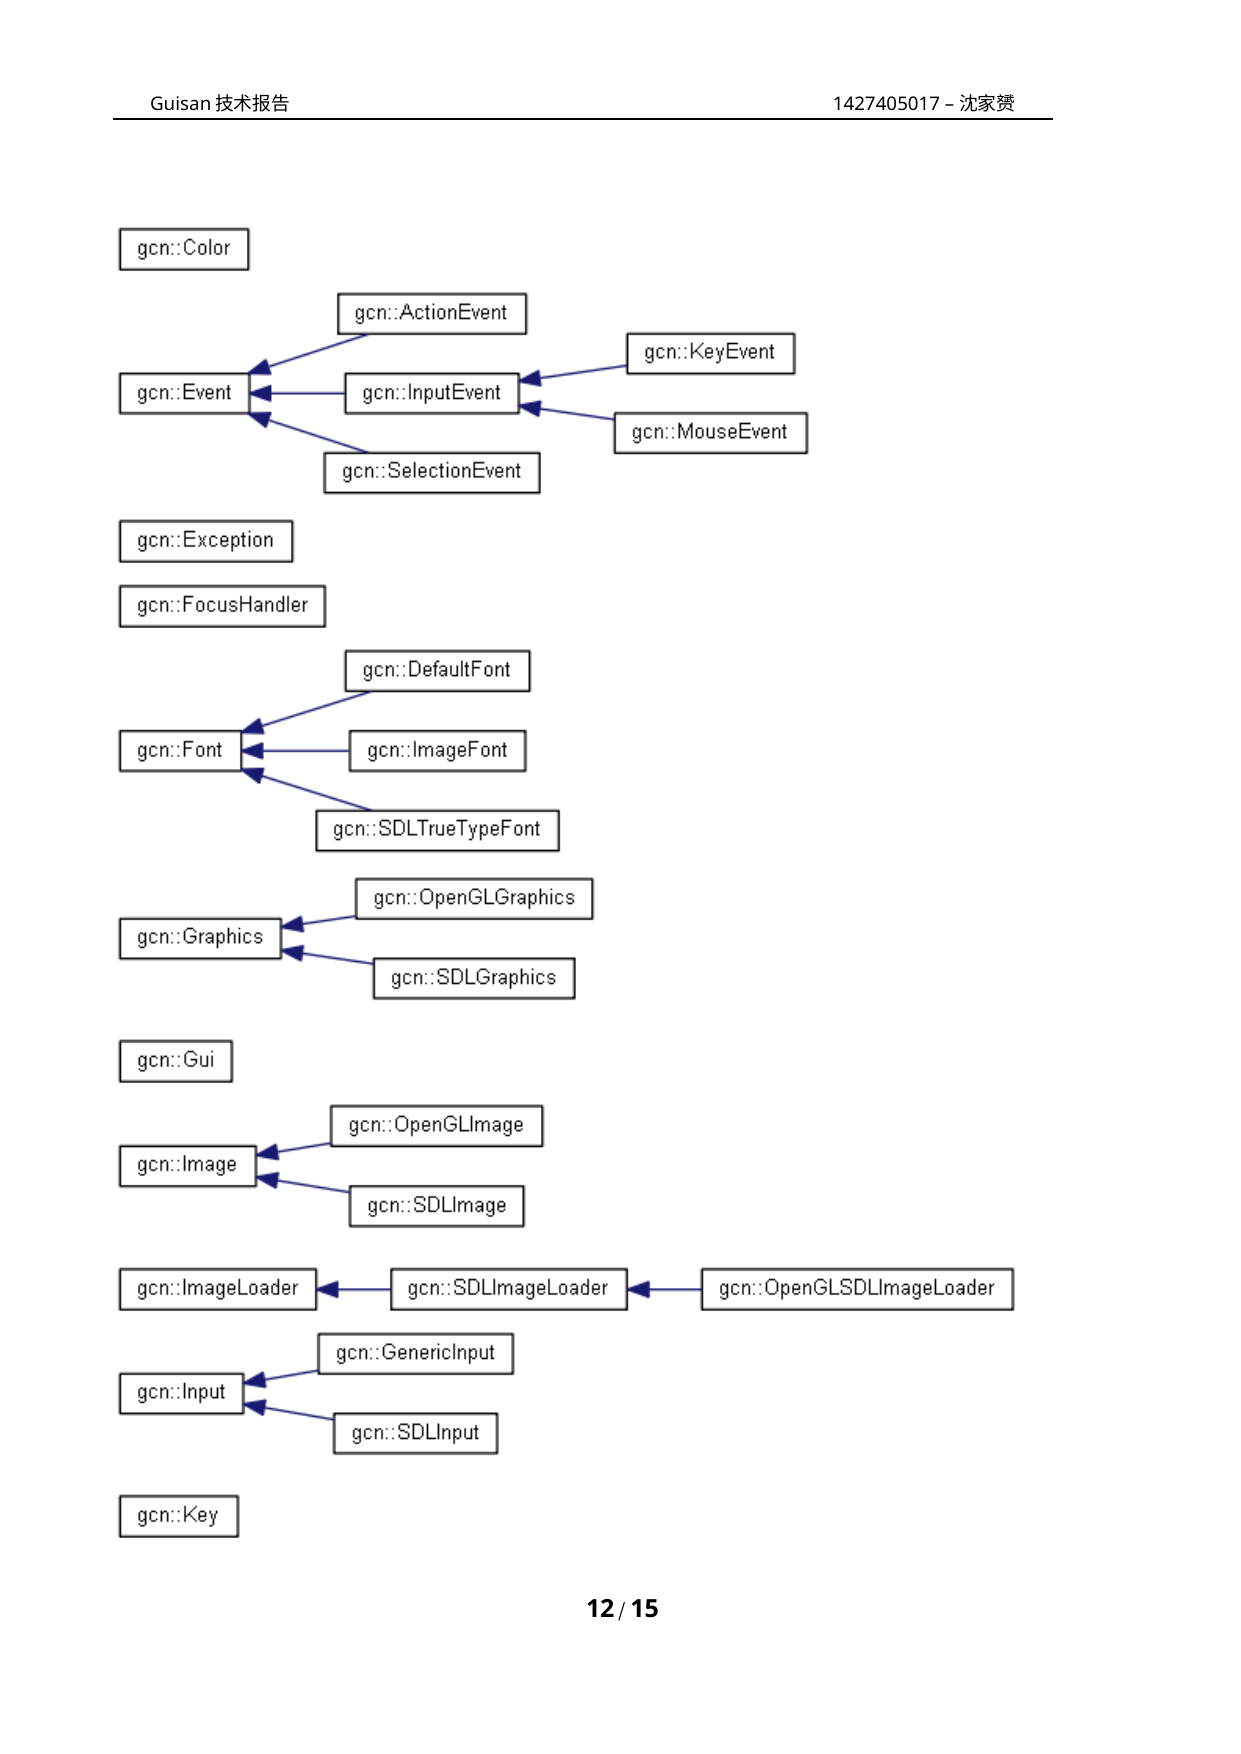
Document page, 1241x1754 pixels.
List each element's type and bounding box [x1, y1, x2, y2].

picture [112, 1488, 246, 1546]
picture [112, 1033, 239, 1091]
picture [112, 285, 814, 503]
picture [112, 513, 300, 571]
picture [112, 1098, 550, 1236]
picture [112, 1325, 521, 1463]
picture [112, 578, 333, 636]
picture [112, 220, 257, 279]
picture [112, 870, 600, 1008]
picture [112, 643, 568, 861]
picture [112, 1260, 1021, 1319]
